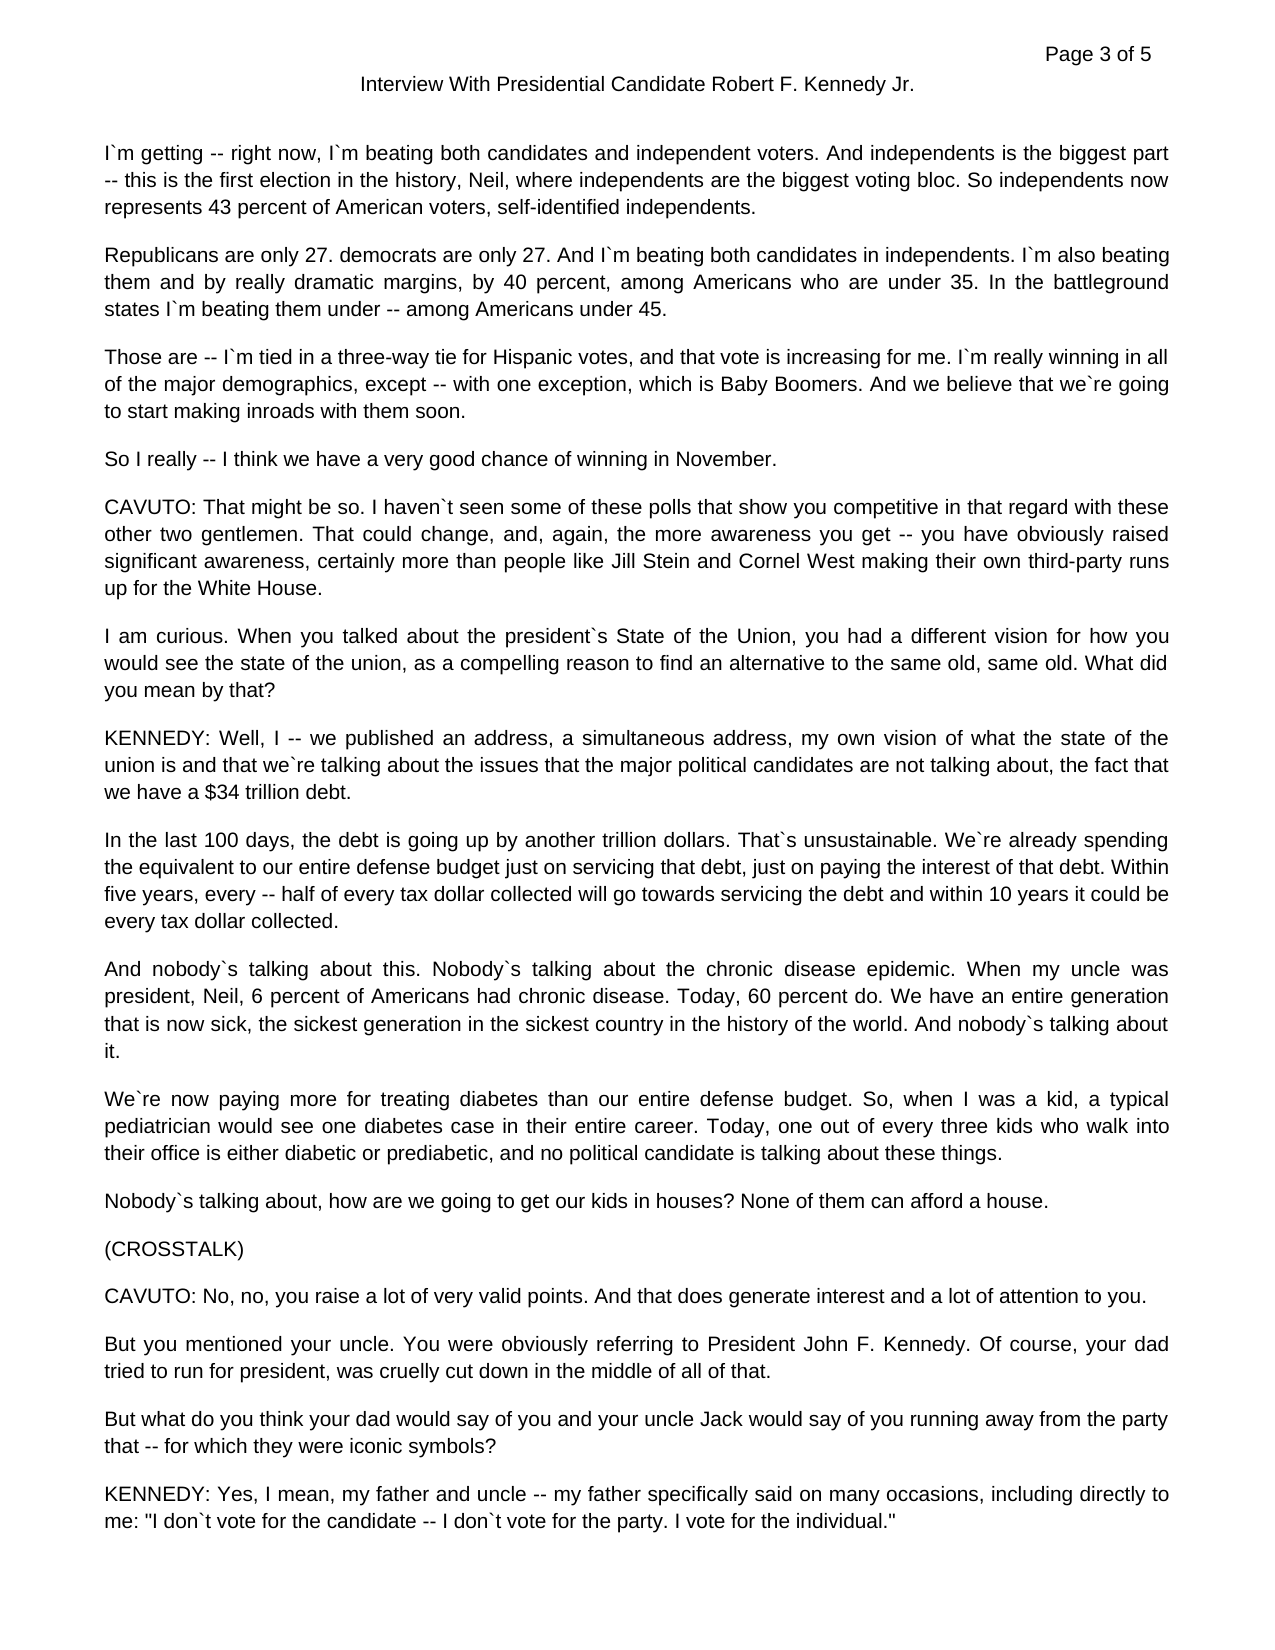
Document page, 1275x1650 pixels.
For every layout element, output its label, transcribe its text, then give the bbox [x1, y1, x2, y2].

text KENNEDY: Well, I -- we published an address, a simultaneous address, my own vision of what the state of the union is and that we`re talking about the issues that the major political candidates are not talking about, the fact that we have a $34 trillion debt. [104, 723, 1171, 804]
text KENNEDY: Yes, I mean, my father and uncle -- my father specifically said on many occasions, including directly to me: "I don`t vote for the candidate -- I don`t vote for the party. I vote for the individual." [104, 1479, 1171, 1533]
text We`re now paying more for treating diabetes than our entire defense budget. So, when I was a kid, a typical pediatrician would see one diabetes case in their entire career. Today, one out of every three kids who walk into their office is either diabetic or prediabetic, and no political candidate is talking about these things. [104, 1083, 1171, 1164]
text CAVUTO: No, no, you raise a lot of very valid points. And that does generate interest and a lot of attention to you. [104, 1281, 1171, 1308]
text Republicans are only 27. democrats are only 27. And I`m beating both candidates in independents. I`m also beating them and by really dramatic margins, by 40 percent, among Americans who are under 35. In the battleground states I`m beating them under -- among Americans under 45. [104, 239, 1171, 321]
text (CROSSTALK) [104, 1233, 1171, 1260]
text But you mentioned your uncle. You were obviously referring to President John F. Kennedy. Of course, your dad tried to run for president, was cruelly cut down in the middle of all of that. [104, 1329, 1171, 1383]
text But what do you think your dad would say of you and your uncle Jack would say of you running away from the party that -- for which they were iconic symbols? [104, 1404, 1171, 1458]
text So I really -- I think we have a very good chance of winning in November. [104, 444, 1171, 471]
text I am curious. When you talked about the president`s State of the Union, you had a different vision for how you would see the state of the union, as a compelling reason to find an alternative to the same old, same old. What did you mean by that? [104, 621, 1171, 702]
text I`m getting -- right now, I`m beating both candidates and independent voters. And independents is the biggest part -- this is the first election in the history, Neil, where independents are the biggest voting bloc. So independents now represents 43 percent of American voters, self-identified independents. [104, 137, 1171, 219]
text Nobody`s talking about, how are we going to get our kids in houses? None of them can afford a house. [104, 1185, 1171, 1212]
text And nobody`s talking about this. Nobody`s talking about the chronic disease epidemic. When my uncle was president, Neil, 6 percent of Americans had chronic disease. Today, 60 percent do. We have an entire generation that is now sick, the sickest generation in the sickest country in the history of the world. And nobody`s talking about it. [104, 954, 1171, 1062]
text In the last 100 days, the debt is going up by another trillion dollars. That`s unsustainable. We`re already spending the equivalent to our entire defense budget just on servicing that debt, just on paying the interest of that debt. Within five years, every -- half of every tax dollar collected will go towards servicing the debt and within 10 years it could be every tax dollar collected. [104, 825, 1171, 933]
text CAVUTO: That might be so. I haven`t seen some of these polls that show you competitive in that regard with these other two gentlemen. That could change, and, again, the more awareness you get -- you have obviously raised significant awareness, certainly more than people like Jill Stein and Cornel West making their own third-party runs up for the White House. [104, 492, 1171, 600]
text Those are -- I`m tied in a three-way tie for Hispanic votes, and that vote is increasing for me. I`m really winning in all of the major demographics, except -- with one exception, which is Baby Boomers. And we believe that we`re going to start making inroads with them soon. [104, 342, 1171, 423]
